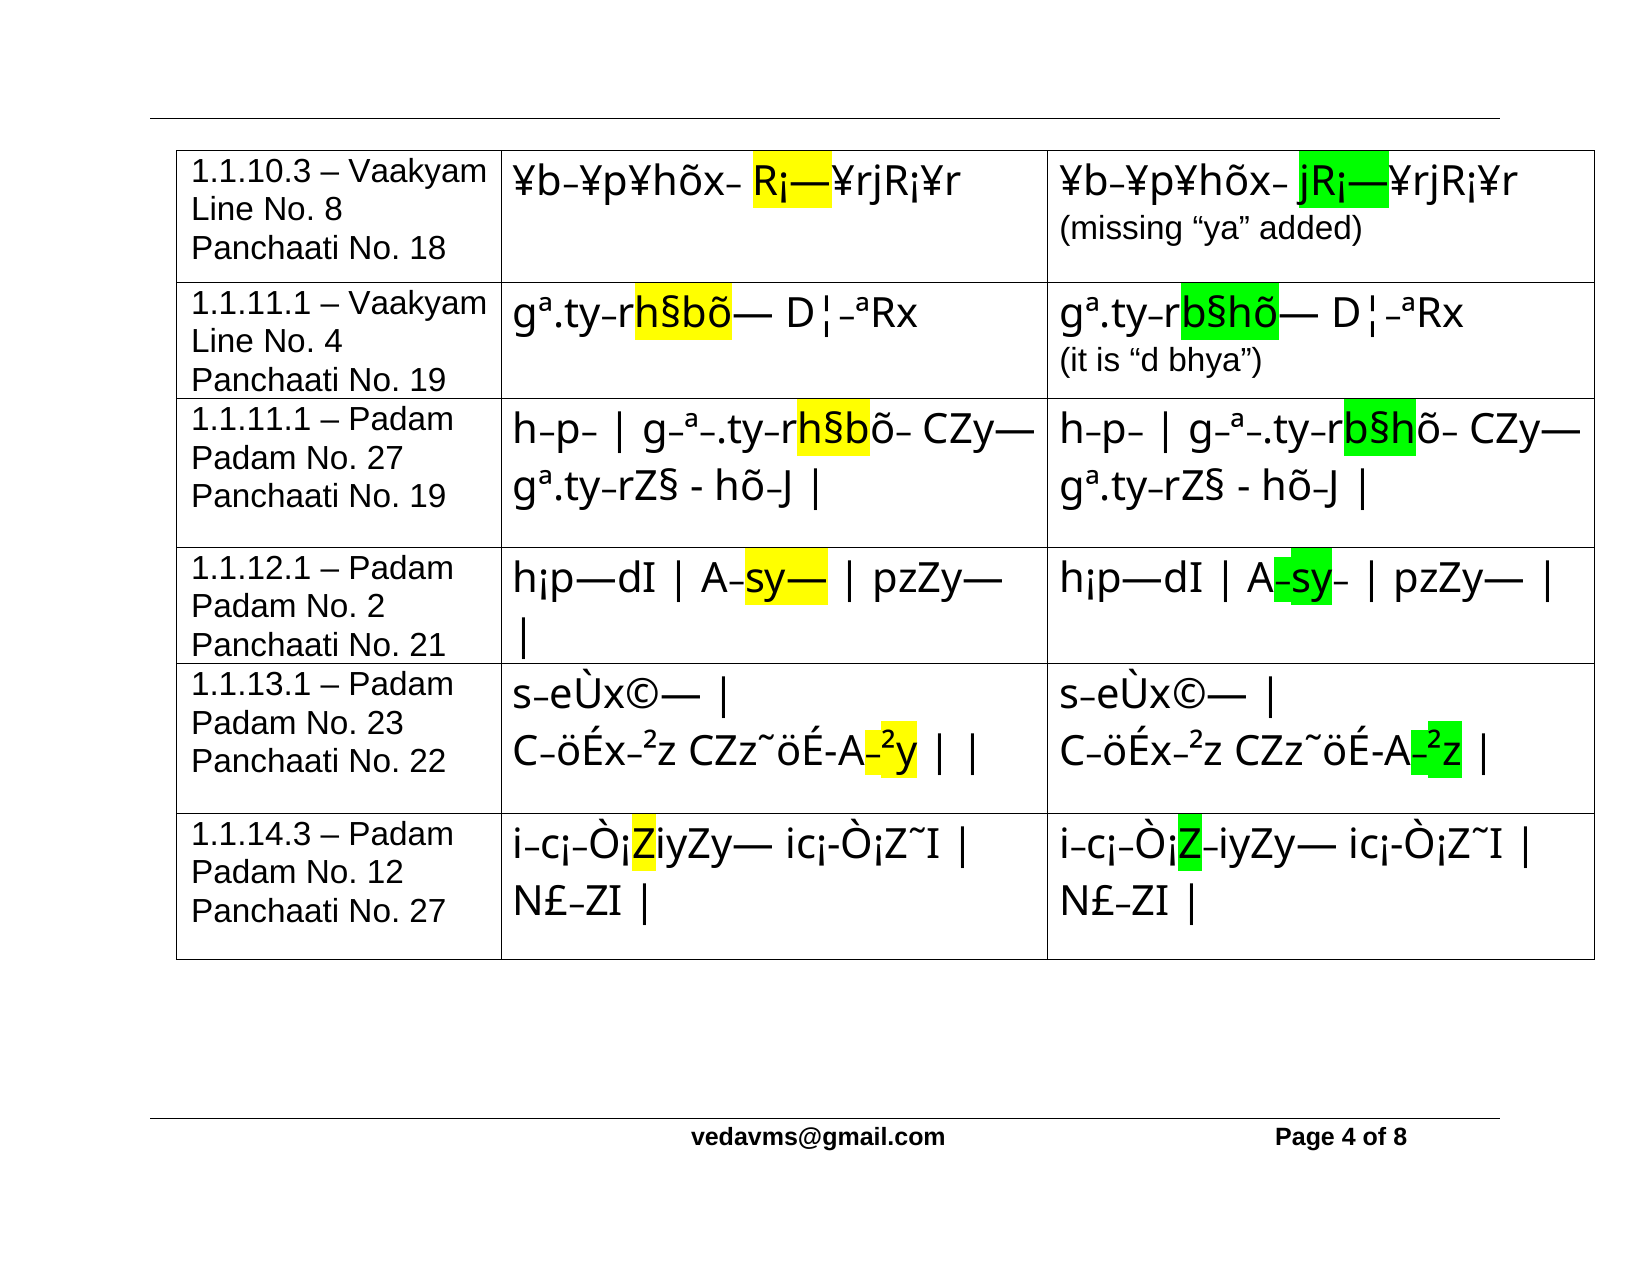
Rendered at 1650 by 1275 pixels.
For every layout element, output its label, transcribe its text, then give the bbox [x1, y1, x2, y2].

table_cell h¡p—dI | A–sy— | pzZy— | [502, 548, 1047, 663]
table_cell ¥b–¥p¥hõx– R¡—¥rjR¡¥r [502, 151, 1047, 282]
table_cell i–c¡–Ò¡Z–iyZy— ic¡-Ò¡Z˜I | N£–ZI | [1048, 814, 1594, 958]
table_cell s–eÙx©— | C–öÉx–²z CZz˜öÉ-A–²y | | [502, 664, 1047, 813]
table_cell 1.1.11.1 – Padam Padam No. 27 Panchaati No. 19 [177, 399, 501, 547]
table_cell h–p– | g–ª–.ty–rb§hõ– CZy— gª.ty–rZ§ - hõ–J | [1048, 399, 1594, 547]
table_cell 1.1.10.3 – Vaakyam Line No. 8 Panchaati No. 18 [177, 151, 501, 282]
table_cell 1.1.13.1 – Padam Padam No. 23 Panchaati No. 22 [177, 664, 501, 813]
table_cell 1.1.14.3 – Padam Padam No. 12 Panchaati No. 27 [177, 814, 501, 958]
table_cell 1.1.12.1 – Padam Padam No. 2 Panchaati No. 21 [177, 548, 501, 663]
table_cell s–eÙx©— | C–öÉx–²z CZz˜öÉ-A–²z | [1048, 664, 1594, 813]
table_cell h–p– | g–ª–.ty–rh§bõ– CZy— gª.ty–rZ§ - hõ–J | [502, 399, 1047, 547]
table_cell i–c¡–Ò¡ZiyZy— ic¡-Ò¡Z˜I | N£–ZI | [502, 814, 1047, 958]
table_cell gª.ty–rb§hõ— D¦–ªRx (it is “d bhya”) [1048, 283, 1594, 398]
table_cell gª.ty–rh§bõ— D¦–ªRx [502, 283, 1047, 398]
table_cell ¥b–¥p¥hõx– jR¡—¥rjR¡¥r (missing “ya” added) [1048, 151, 1594, 282]
table_cell h¡p—dI | A–sy– | pzZy— | [1048, 548, 1594, 663]
table_cell 1.1.11.1 – Vaakyam Line No. 4 Panchaati No. 19 [177, 283, 501, 398]
